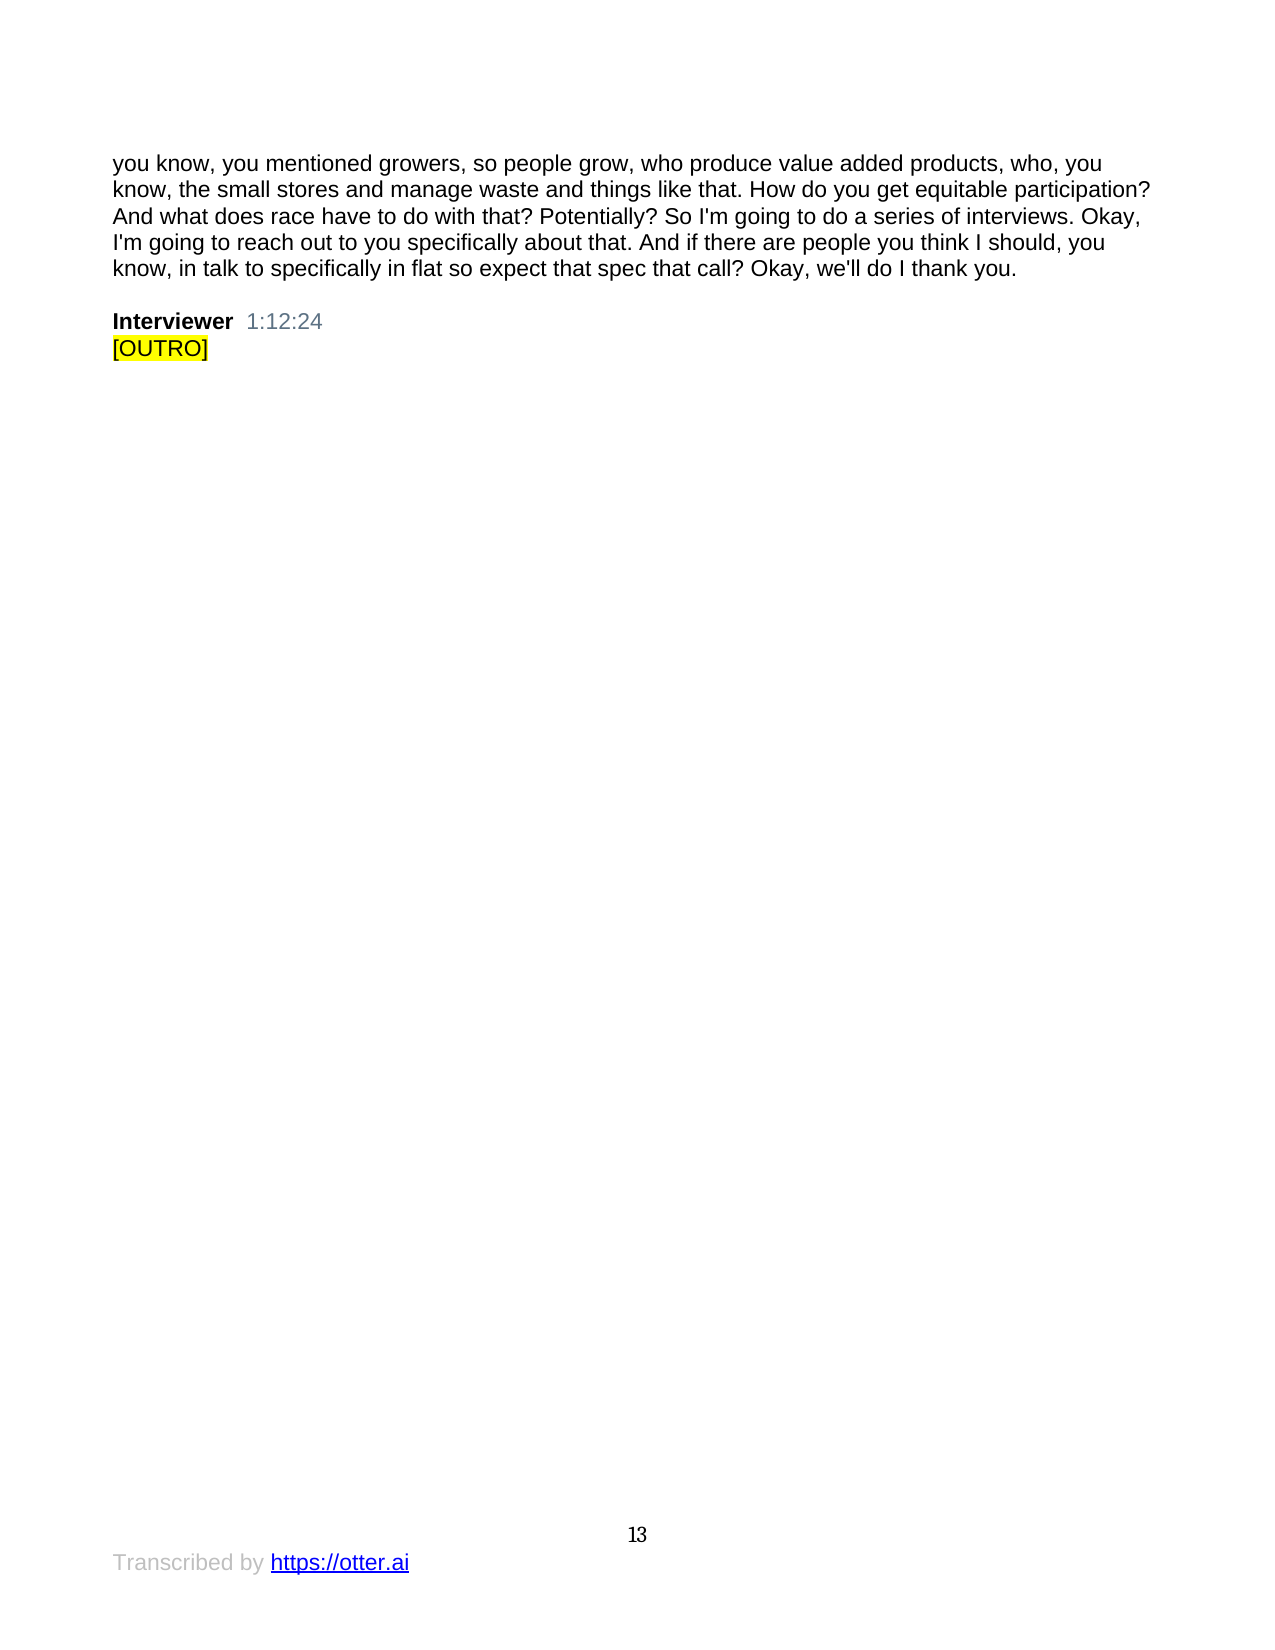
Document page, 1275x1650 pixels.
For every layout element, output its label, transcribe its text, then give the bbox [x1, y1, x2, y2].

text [112, 150, 1162, 282]
text Interviewer 1:12:24 [112, 308, 1162, 334]
text [OUTRO] [112, 334, 1162, 361]
